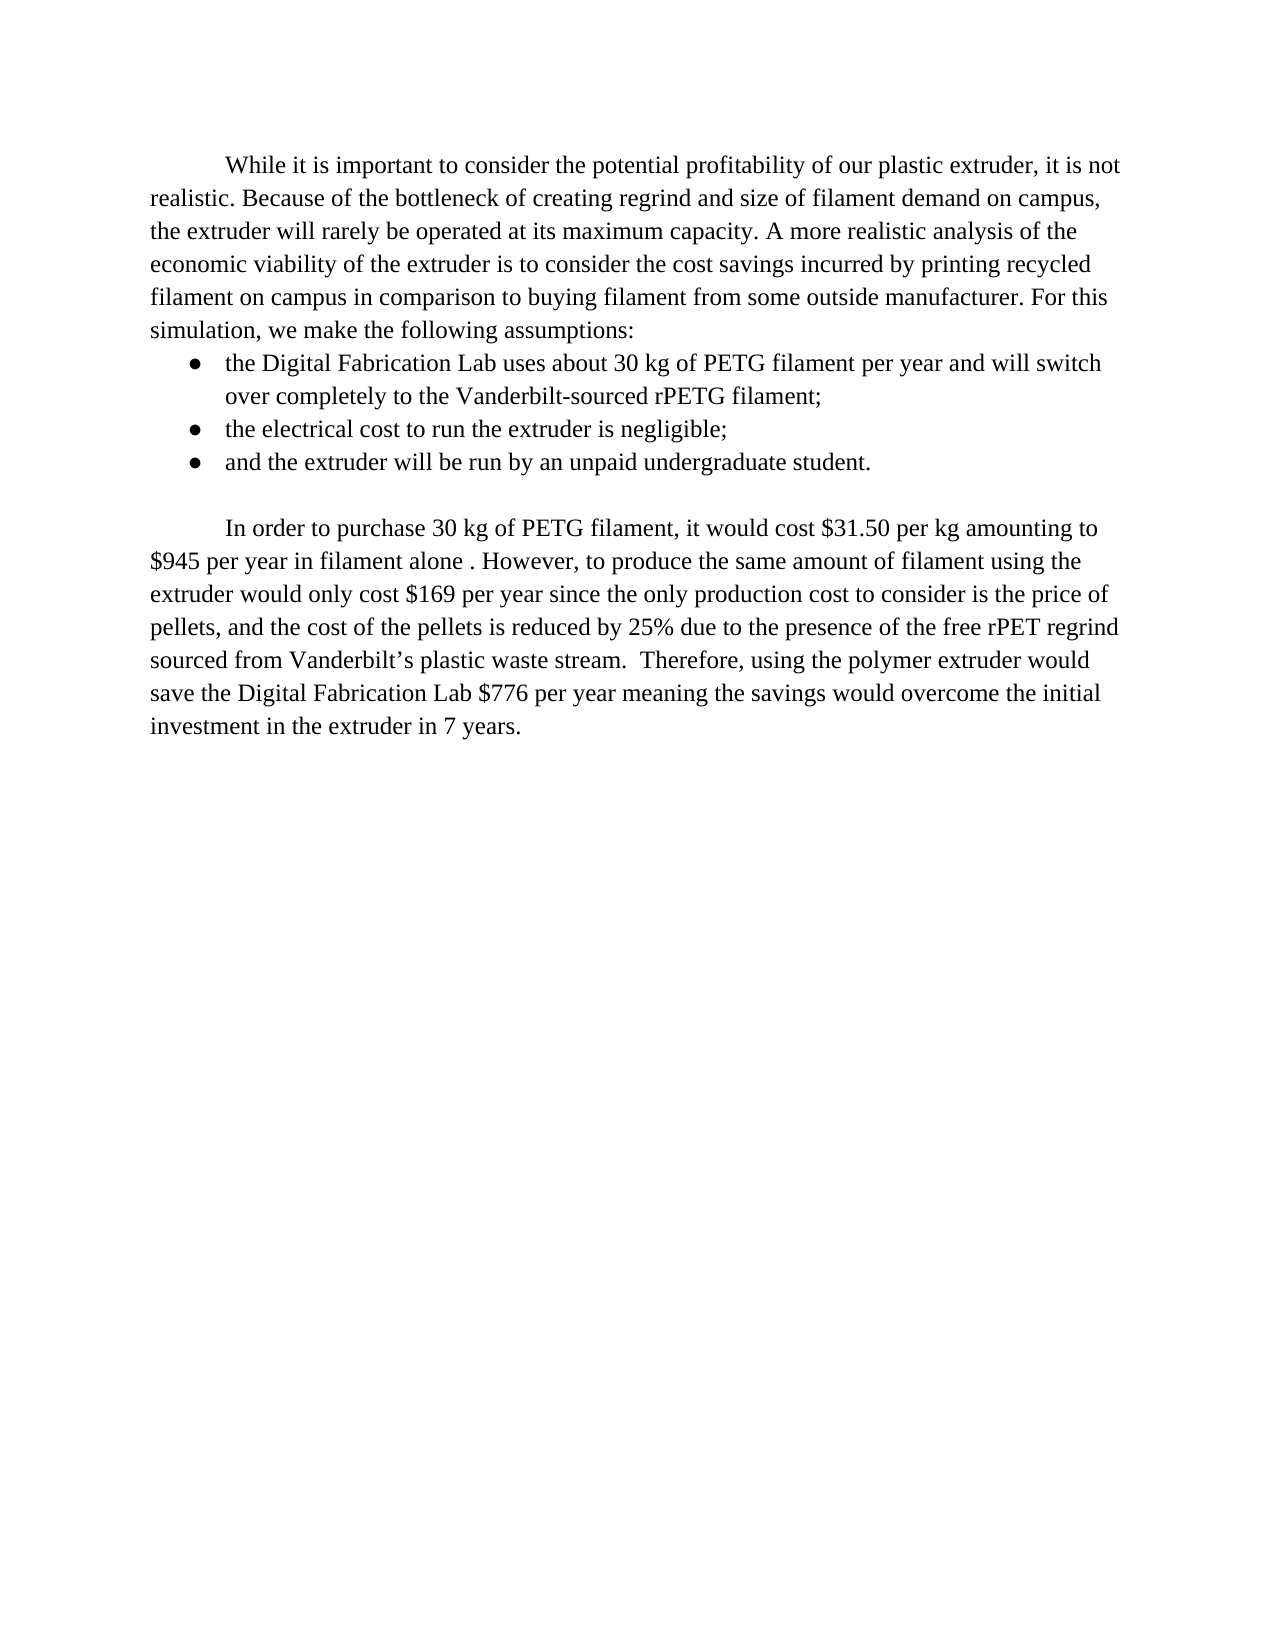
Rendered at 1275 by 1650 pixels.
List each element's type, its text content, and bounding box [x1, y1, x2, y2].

text While it is important to consider the potential profitability of our plastic extruder, it is not realistic. Because of the bottleneck of creating regrind and size of filament demand on campus, the extruder will rarely be operated at its maximum capacity. A more realistic analysis of the economic viability of the extruder is to consider the cost savings incurred by printing recycled filament on campus in comparison to buying filament from some outside manufacturer. For this simulation, we make the following assumptions: [150, 150, 1125, 344]
list and the extruder will be run by an unpaid undergraduate student. [187, 447, 1125, 476]
list the electrical cost to run the extruder is negligible; [187, 414, 1125, 443]
text In order to purchase 30 kg of PETG filament, it would cost $31.50 per kg amounting to $945 per year in filament alone . However, to produce the same amount of filament using the extruder would only cost $169 per year since the only production cost to consider is the price of pellets, and the cost of the pellets is reduced by 25% due to the presence of the free rPET regrind sourced from Vanderbilt’s plastic waste stream. Therefore, using the polymer extruder would save the Digital Fabrication Lab $776 per year meaning the savings would overcome the initial investment in the extruder in 7 years. [150, 513, 1125, 740]
list the Digital Fabrication Lab uses about 30 kg of PETG filament per year and will switch over completely to the Vanderbilt-sourced rPETG filament; [187, 348, 1125, 410]
